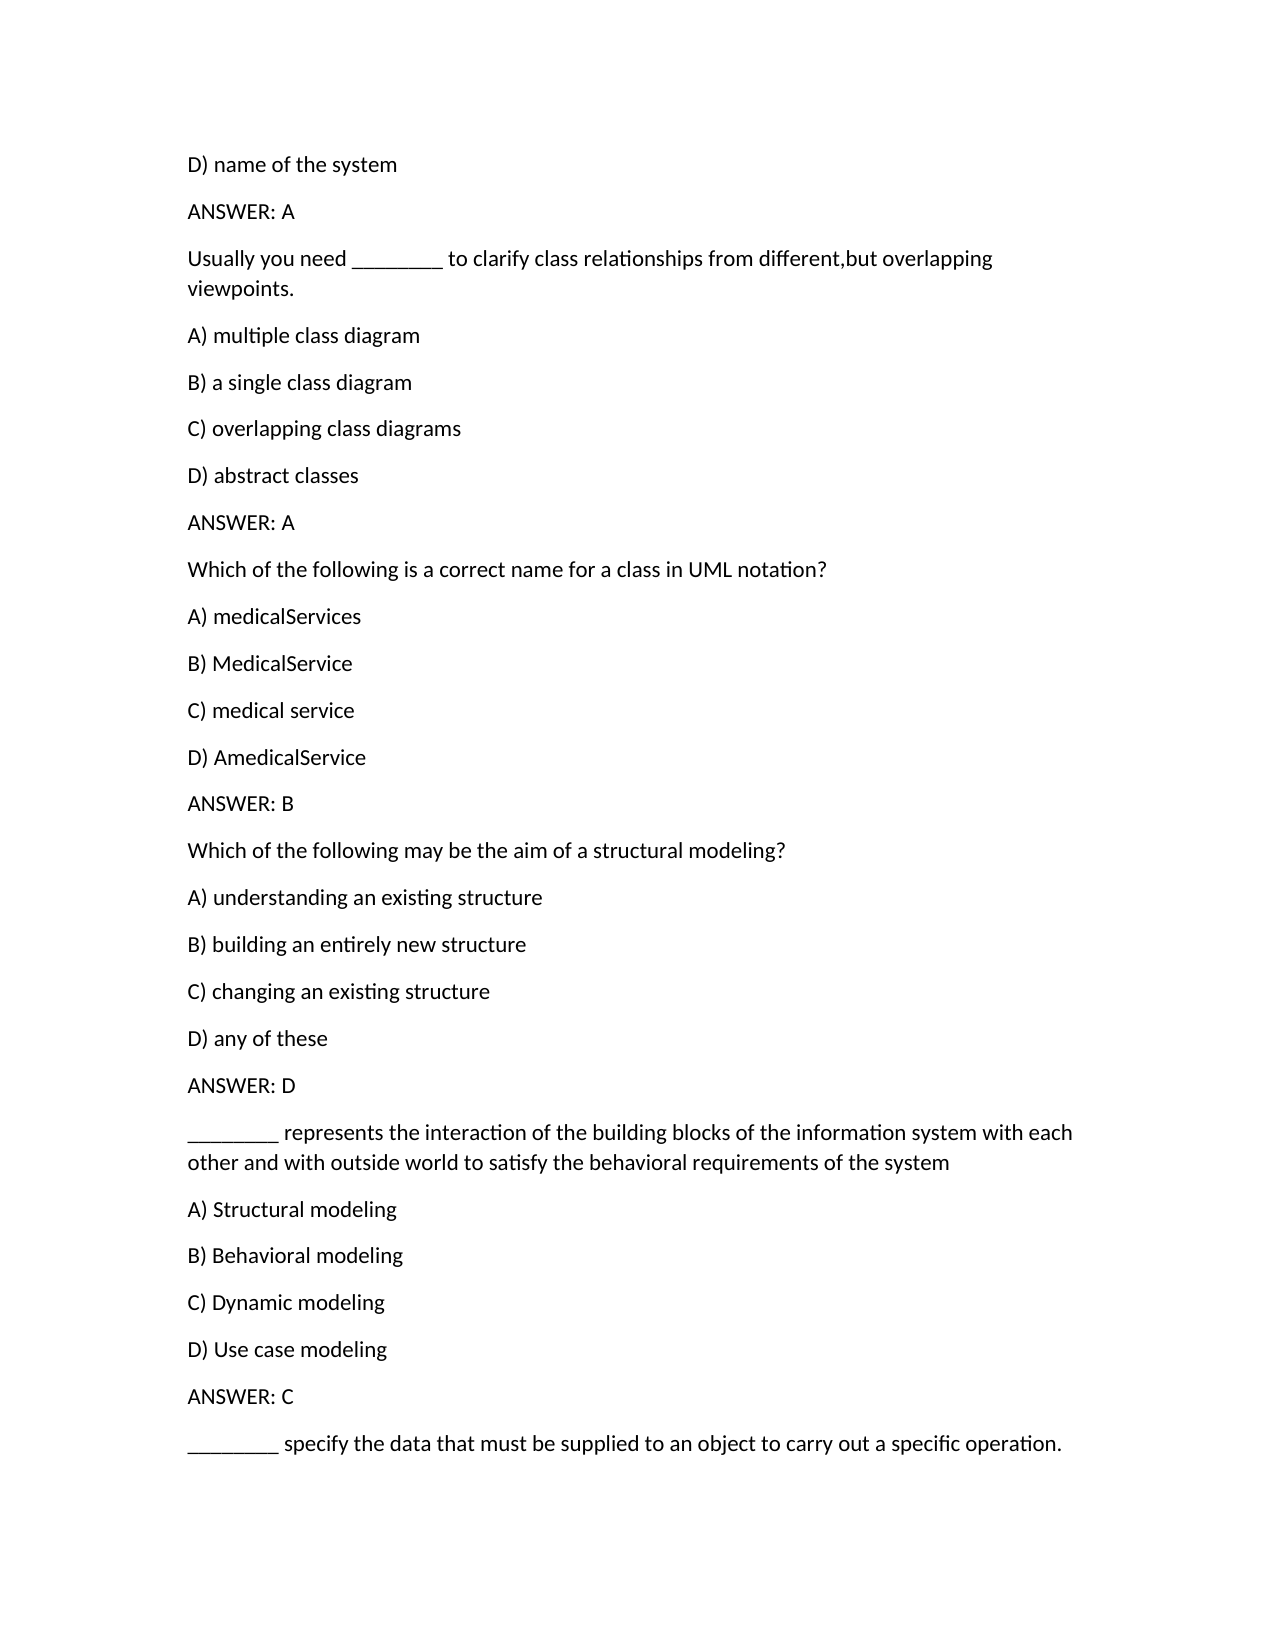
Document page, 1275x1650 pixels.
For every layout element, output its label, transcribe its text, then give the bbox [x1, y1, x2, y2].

text D) abstract classes [187, 461, 1087, 489]
text C) overlapping class diagrams [187, 414, 1087, 443]
text ANSWER: B [187, 789, 1087, 818]
text A) multiple class diagram [187, 321, 1087, 349]
text A) understanding an existing structure [187, 883, 1087, 911]
text D) any of these [187, 1024, 1087, 1052]
text D) name of the system [187, 150, 1087, 178]
text ANSWER: D [187, 1071, 1087, 1099]
text ANSWER: A [187, 508, 1087, 536]
text Usually you need ________ to clarify class relationships from different,but overlapping viewpoints. [187, 244, 1087, 302]
text B) Behavioral modeling [187, 1242, 1087, 1270]
text ANSWER: A [187, 197, 1087, 225]
text B) building an entirely new structure [187, 930, 1087, 958]
text B) a single class diagram [187, 368, 1087, 396]
text Which of the following may be the aim of a structural modeling? [187, 836, 1087, 864]
text C) Dynamic modeling [187, 1288, 1087, 1317]
text B) MedicalService [187, 649, 1087, 677]
text A) medicalServices [187, 602, 1087, 630]
text D) AmedicalService [187, 743, 1087, 771]
text ________ specify the data that must be supplied to an object to carry out a specific operation. [187, 1429, 1087, 1457]
text D) Use case modeling [187, 1335, 1087, 1363]
text C) medical service [187, 696, 1087, 724]
text C) changing an existing structure [187, 977, 1087, 1005]
text ANSWER: C [187, 1382, 1087, 1410]
text Which of the following is a correct name for a class in UML notation? [187, 555, 1087, 583]
text A) Structural modeling [187, 1195, 1087, 1223]
text ________ represents the interaction of the building blocks of the information system with each other and with outside world to satisfy the behavioral requirements of the system [187, 1118, 1087, 1176]
